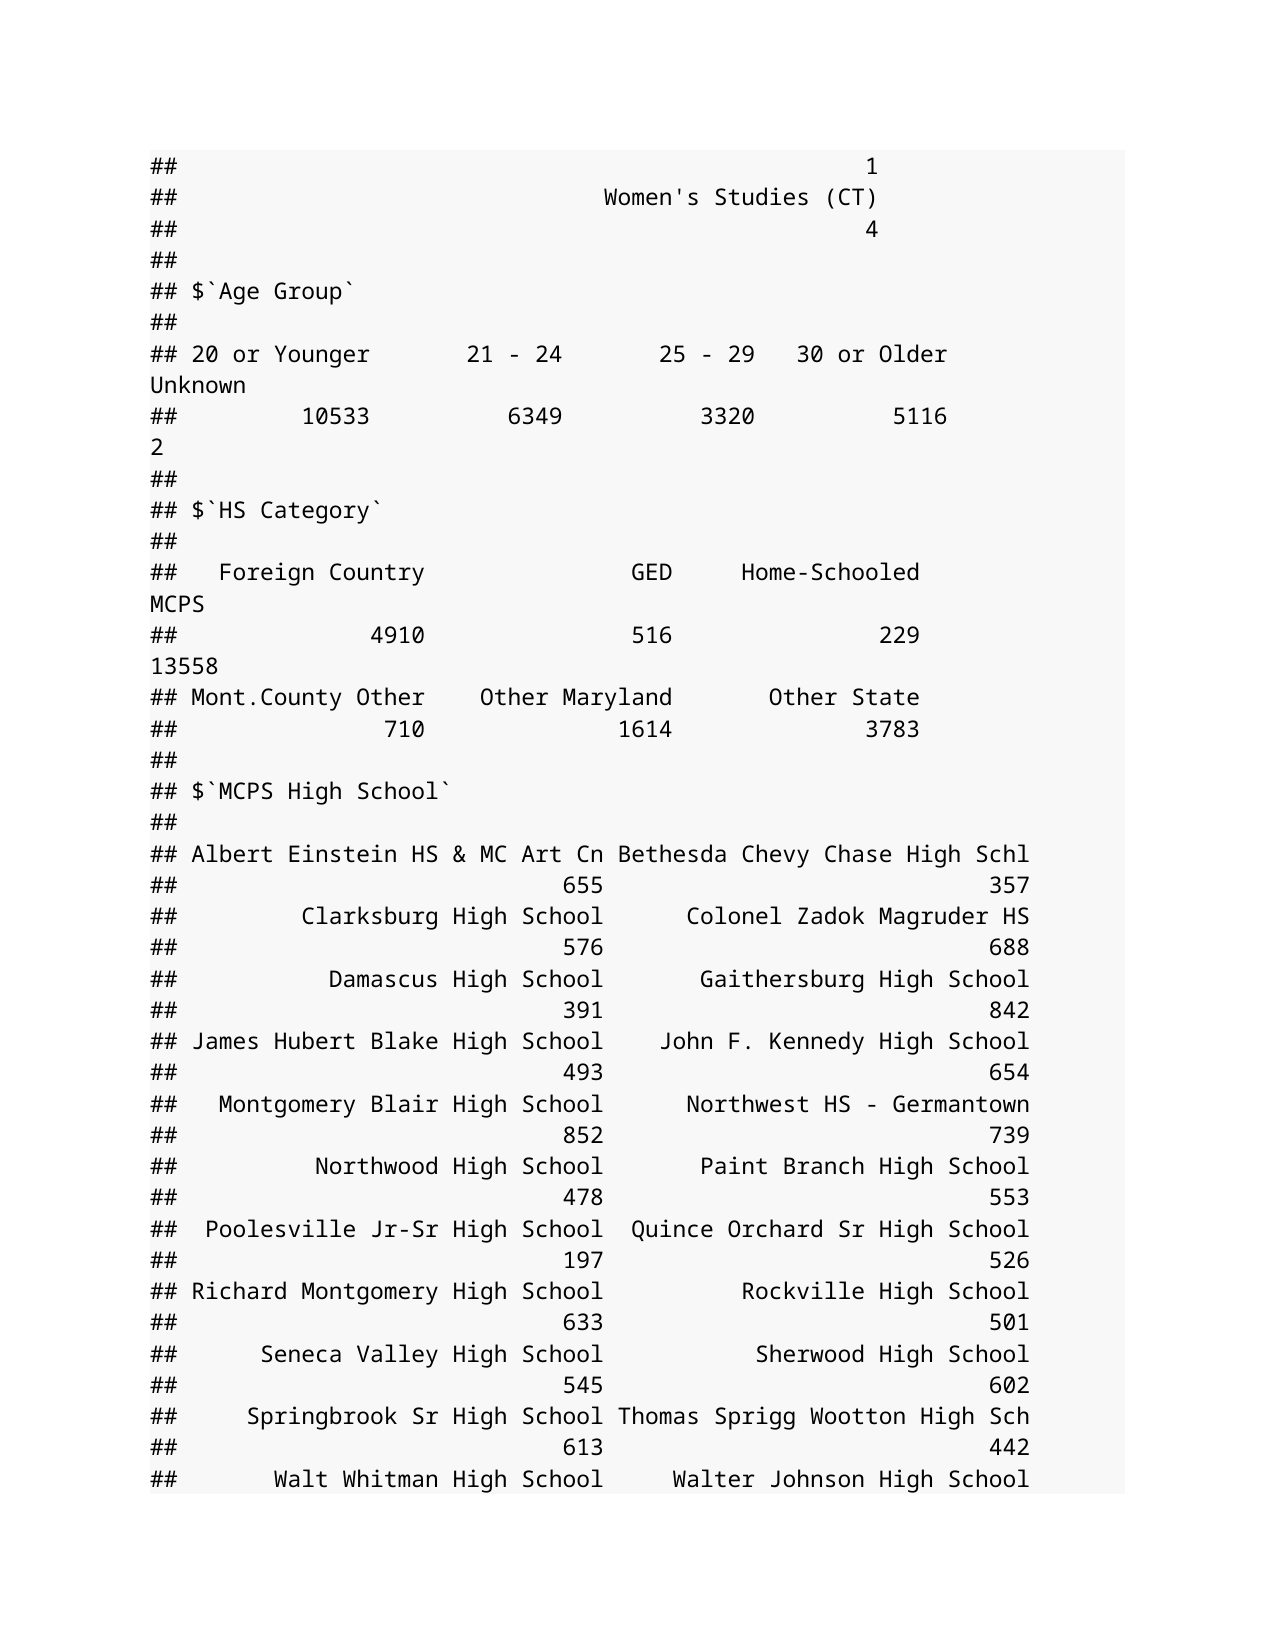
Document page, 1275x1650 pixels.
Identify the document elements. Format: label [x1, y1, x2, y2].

text [150, 150, 1125, 1494]
